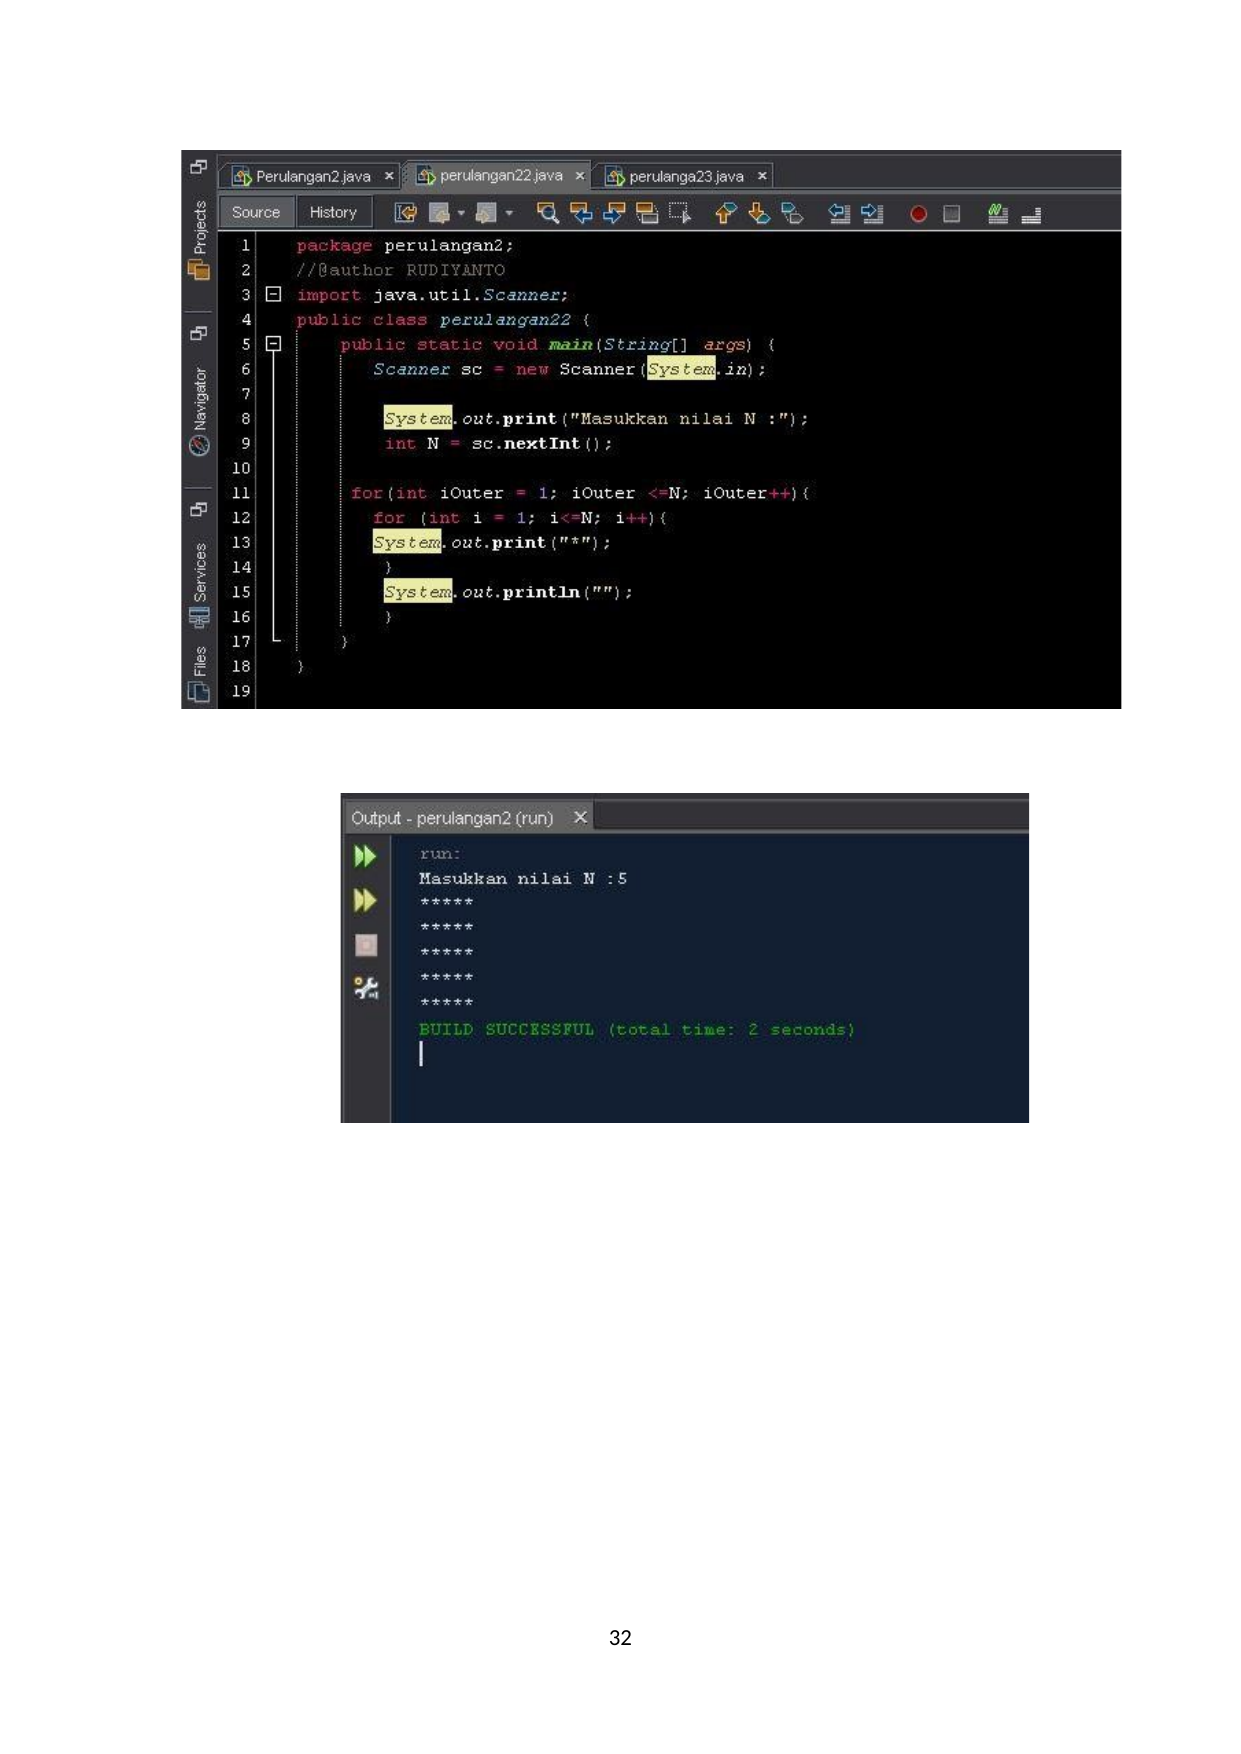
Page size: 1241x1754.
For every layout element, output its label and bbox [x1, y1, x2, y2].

picture [181, 150, 1122, 709]
picture [340, 793, 1030, 1123]
